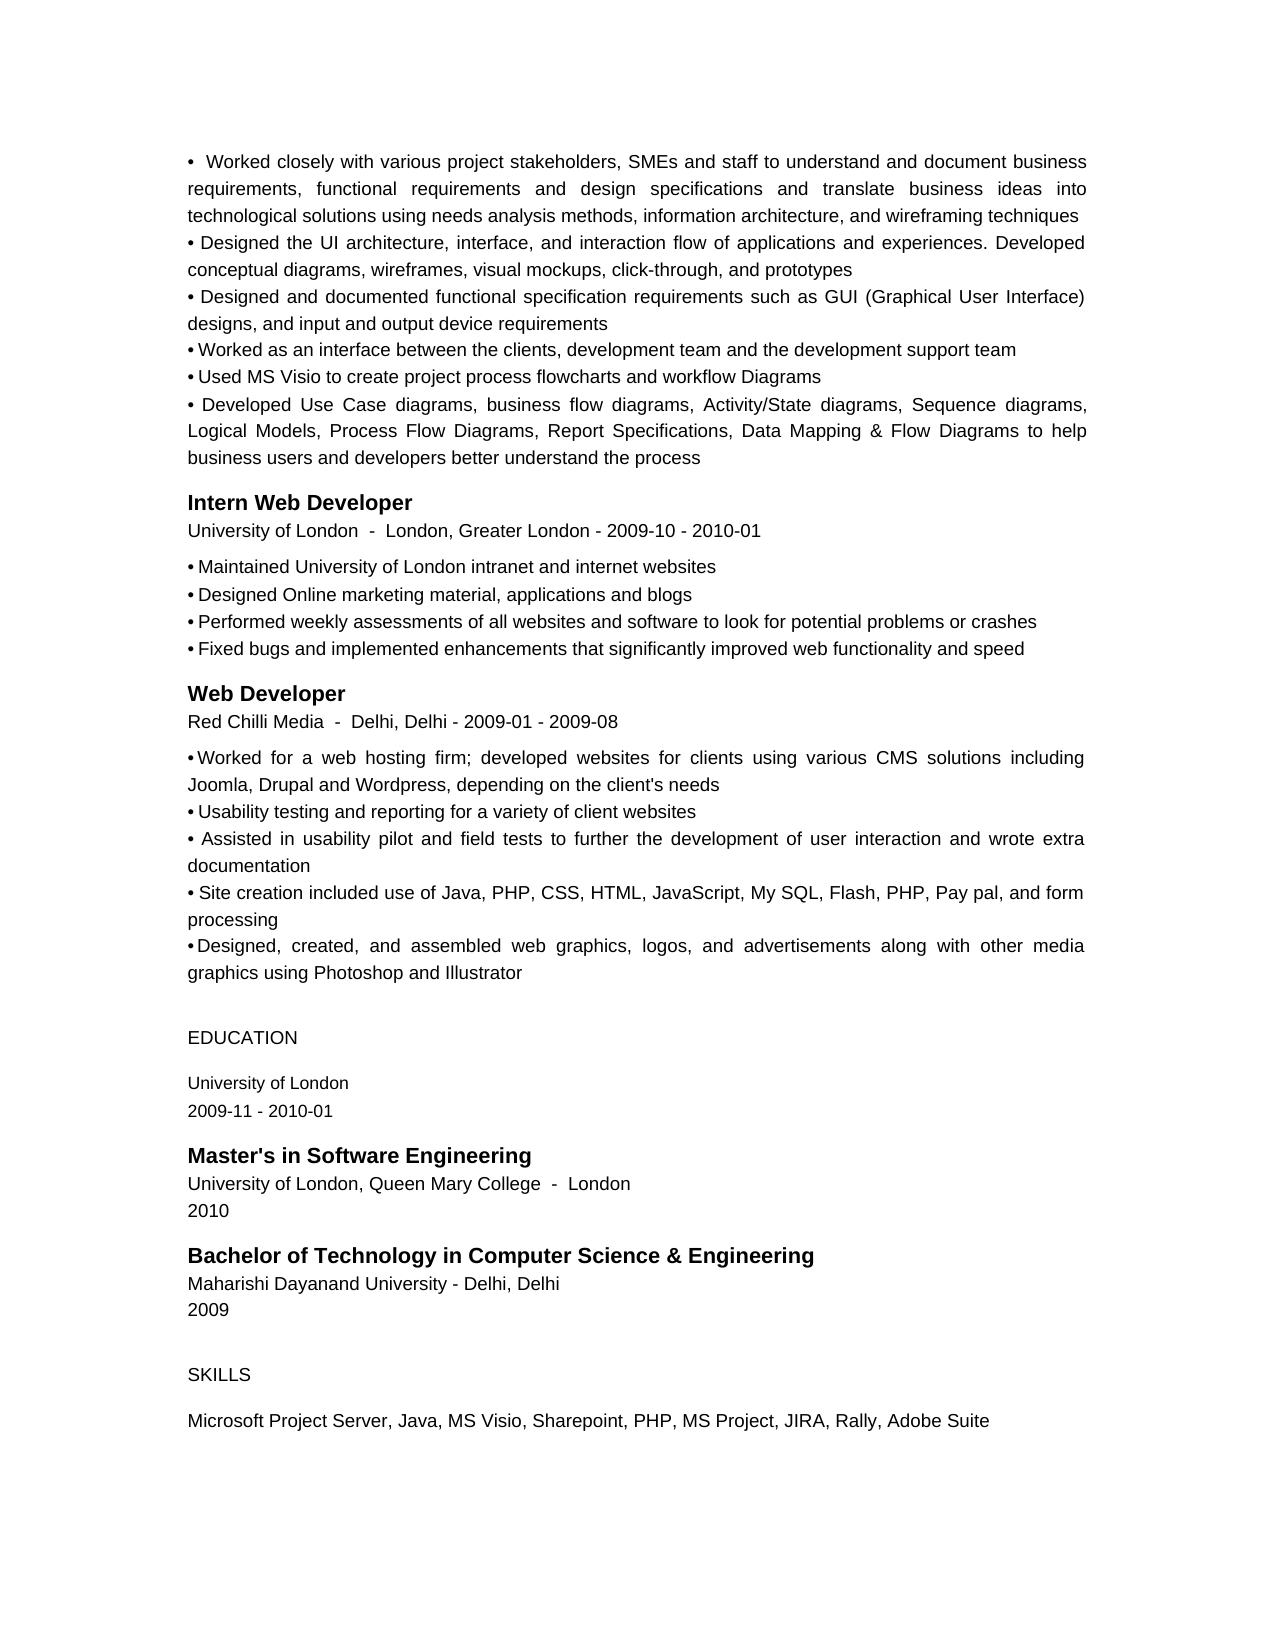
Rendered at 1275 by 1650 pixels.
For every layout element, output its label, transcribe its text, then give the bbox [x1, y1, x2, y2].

text SKILLS [187, 1364, 1087, 1385]
text Web Developer [187, 681, 1087, 706]
list Performed weekly assessments of all websites and software to look for potential problems or crashes [187, 611, 1087, 632]
list Site creation included use of Java, PHP, CSS, HTML, JavaScript, My SQL, Flash, PHP, Pay pal, and form processing [187, 882, 1085, 930]
text Microsoft Project Server, Java, MS Visio, Sharepoint, PHP, MS Project, JIRA, Rally, Adobe Suite [187, 1409, 1087, 1431]
text Maharishi Dayanand University - Delhi, Delhi 2009 [187, 1272, 581, 1321]
list Designed, created, and assembled web graphics, logos, and advertisements along with other media graphics using Photoshop and Illustrator [187, 935, 1085, 984]
text Intern Web Developer [187, 490, 1087, 515]
list Usability testing and reporting for a variety of client websites [187, 801, 1087, 822]
list Fixed bugs and implemented enhancements that significantly improved web functionality and speed [187, 638, 1087, 659]
text 2010 [187, 1199, 1087, 1221]
text Master's in Software Engineering [187, 1142, 1087, 1168]
list Designed the UI architecture, interface, and interaction flow of applications and experiences. Developed conceptual diagrams, wireframes, visual mockups, click-through, and prototypes [187, 232, 1085, 280]
list Worked for a web hosting firm; developed websites for clients using various CMS solutions including Joomla, Drupal and Wordpress, depending on the client's needs [187, 747, 1085, 795]
list Used MS Visio to create project process flowcharts and workflow Diagrams [187, 366, 1087, 388]
text University of London - London, Greater London - 2009-10 - 2010-01 [187, 520, 1087, 541]
list Worked closely with various project stakeholders, SMEs and staff to understand and document business requirements, functional requirements and design specifications and translate business ideas into technological solutions using needs analysis methods, information architecture, and wireframing techniques [187, 151, 1087, 226]
text EDUCATION [187, 1027, 1087, 1048]
list Designed and documented functional specification requirements such as GUI (Graphical User Interface) designs, and input and output device requirements [187, 285, 1085, 334]
list Worked as an interface between the clients, development team and the development support team [187, 339, 1087, 361]
list Developed Use Case diagrams, business flow diagrams, Activity/State diagrams, Sequence diagrams, Logical Models, Process Flow Diagrams, Report Specifications, Data Mapping & Flow Diagrams to help business users and developers better understand the process [187, 393, 1087, 469]
list Assisted in usability pilot and field tests to further the development of user interaction and wrote extra documentation [187, 828, 1085, 876]
text Red Chilli Media - Delhi, Delhi - 2009-01 - 2009-08 [187, 711, 1087, 732]
list Designed Online marketing material, applications and blogs [187, 583, 1087, 605]
text University of London 2009-11 - 2010-01 [187, 1072, 358, 1121]
text Bachelor of Technology in Computer Science & Engineering [187, 1242, 1087, 1268]
text University of London, Queen Mary College - London [187, 1172, 1087, 1194]
list Maintained University of London intranet and internet websites [187, 556, 1087, 578]
